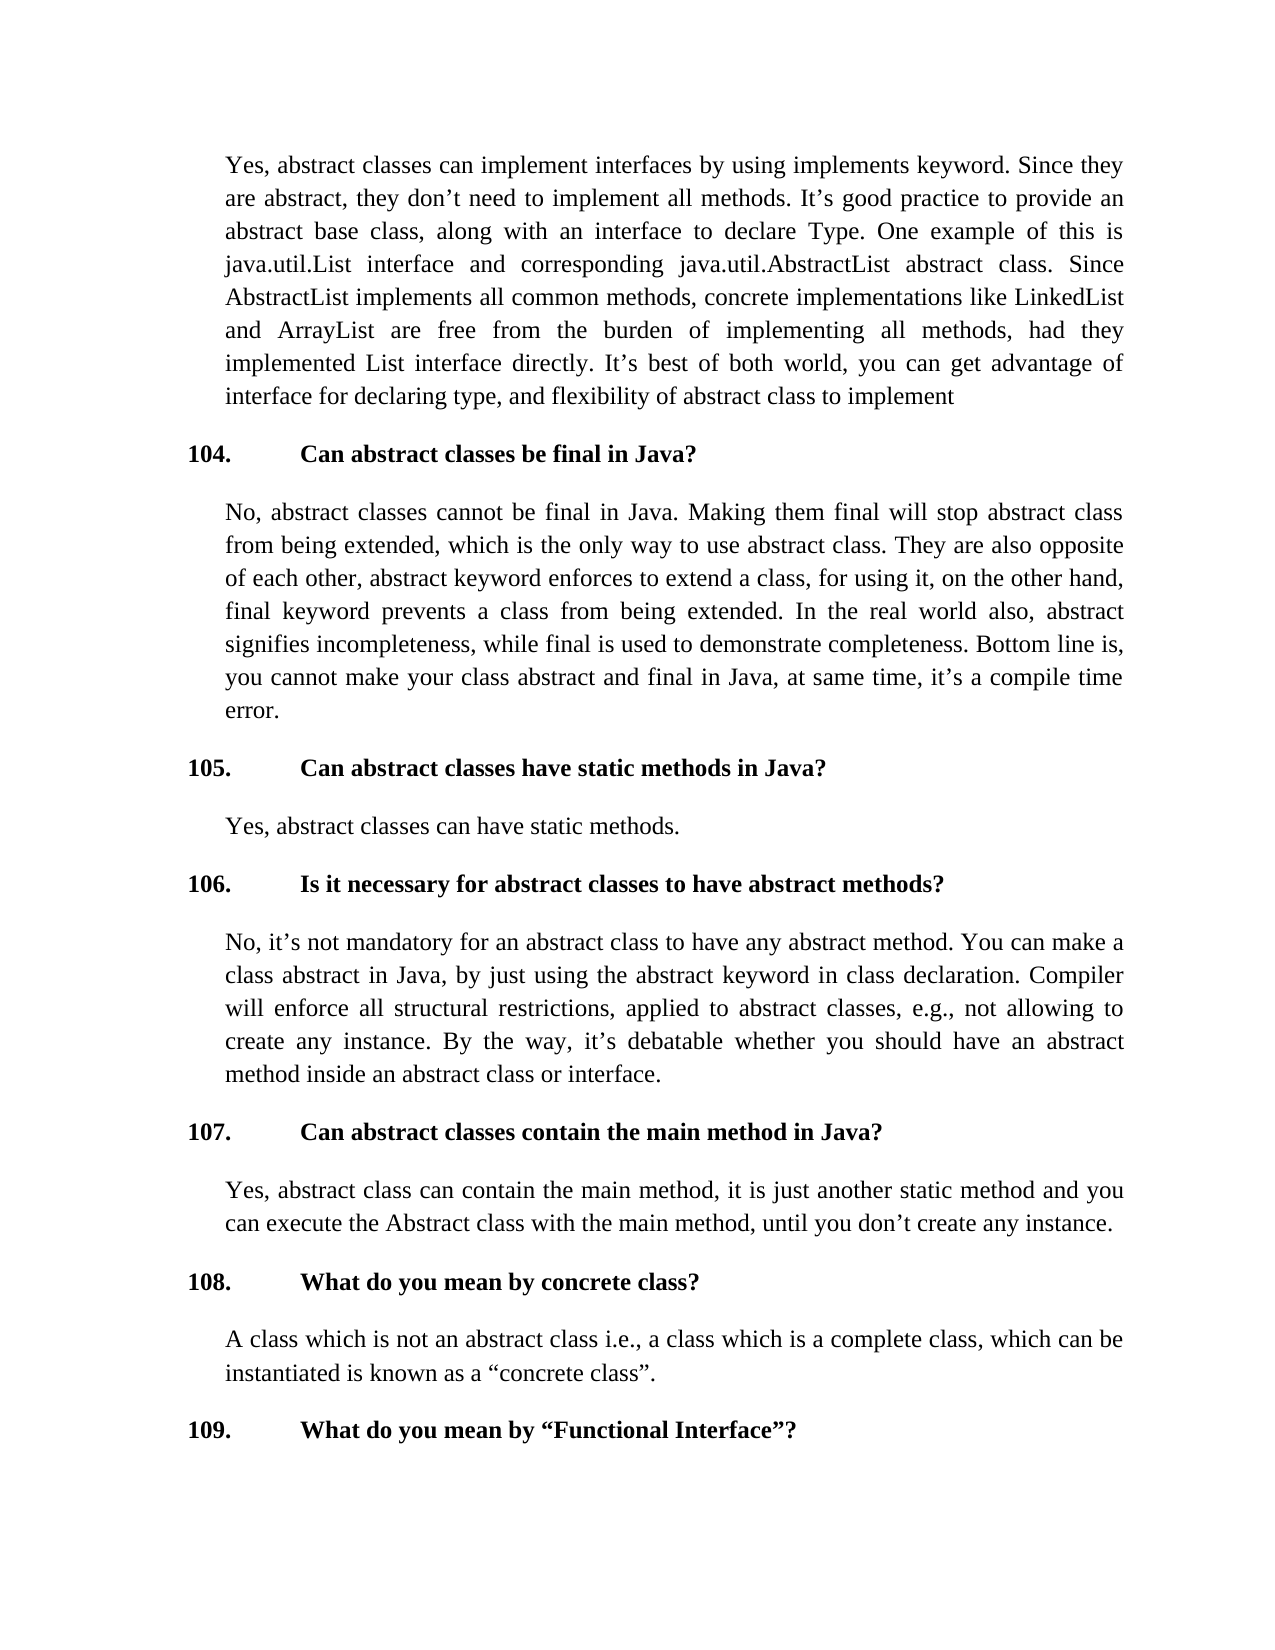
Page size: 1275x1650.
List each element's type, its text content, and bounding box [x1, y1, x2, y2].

text No, it’s not mandatory for an abstract class to have any abstract method. You can make a class abstract in Java, by just using the abstract keyword in class declaration. Compiler will enforce all structural restrictions, applied to abstract classes, e.g., not allowing to create any instance. By the way, it’s debatable whether you should have an abstract method inside an abstract class or interface. [225, 927, 1125, 1088]
list Can abstract classes contain the main method in Java? [187, 1117, 1125, 1146]
list What do you mean by concrete class? [187, 1267, 1125, 1295]
list What do you mean by “Functional Interface”? [187, 1416, 1125, 1444]
list Can abstract classes be final in Java? [187, 439, 1125, 468]
text A class which is not an abstract class i.e., a class which is a complete class, which can be instantiated is known as a “concrete class”. [225, 1324, 1125, 1386]
text Yes, abstract classes can have static methods. [225, 811, 1125, 840]
text No, abstract classes cannot be final in Java. Making them final will stop abstract class from being extended, which is the only way to use abstract class. They are also opposite of each other, abstract keyword enforces to extend a class, for using it, on the other hand, final keyword prevents a class from being extended. In the real world also, abstract signifies incompleteness, while final is used to demonstrate completeness. Bottom line is, you cannot make your class abstract and final in Java, at same time, it’s a compile time error. [225, 497, 1125, 724]
list Is it necessary for abstract classes to have abstract methods? [187, 869, 1125, 898]
text Yes, abstract class can contain the main method, it is just another static method and you can execute the Abstract class with the main method, until you don’t create any instance. [225, 1176, 1125, 1237]
list Can abstract classes have static methods in Java? [187, 753, 1125, 782]
